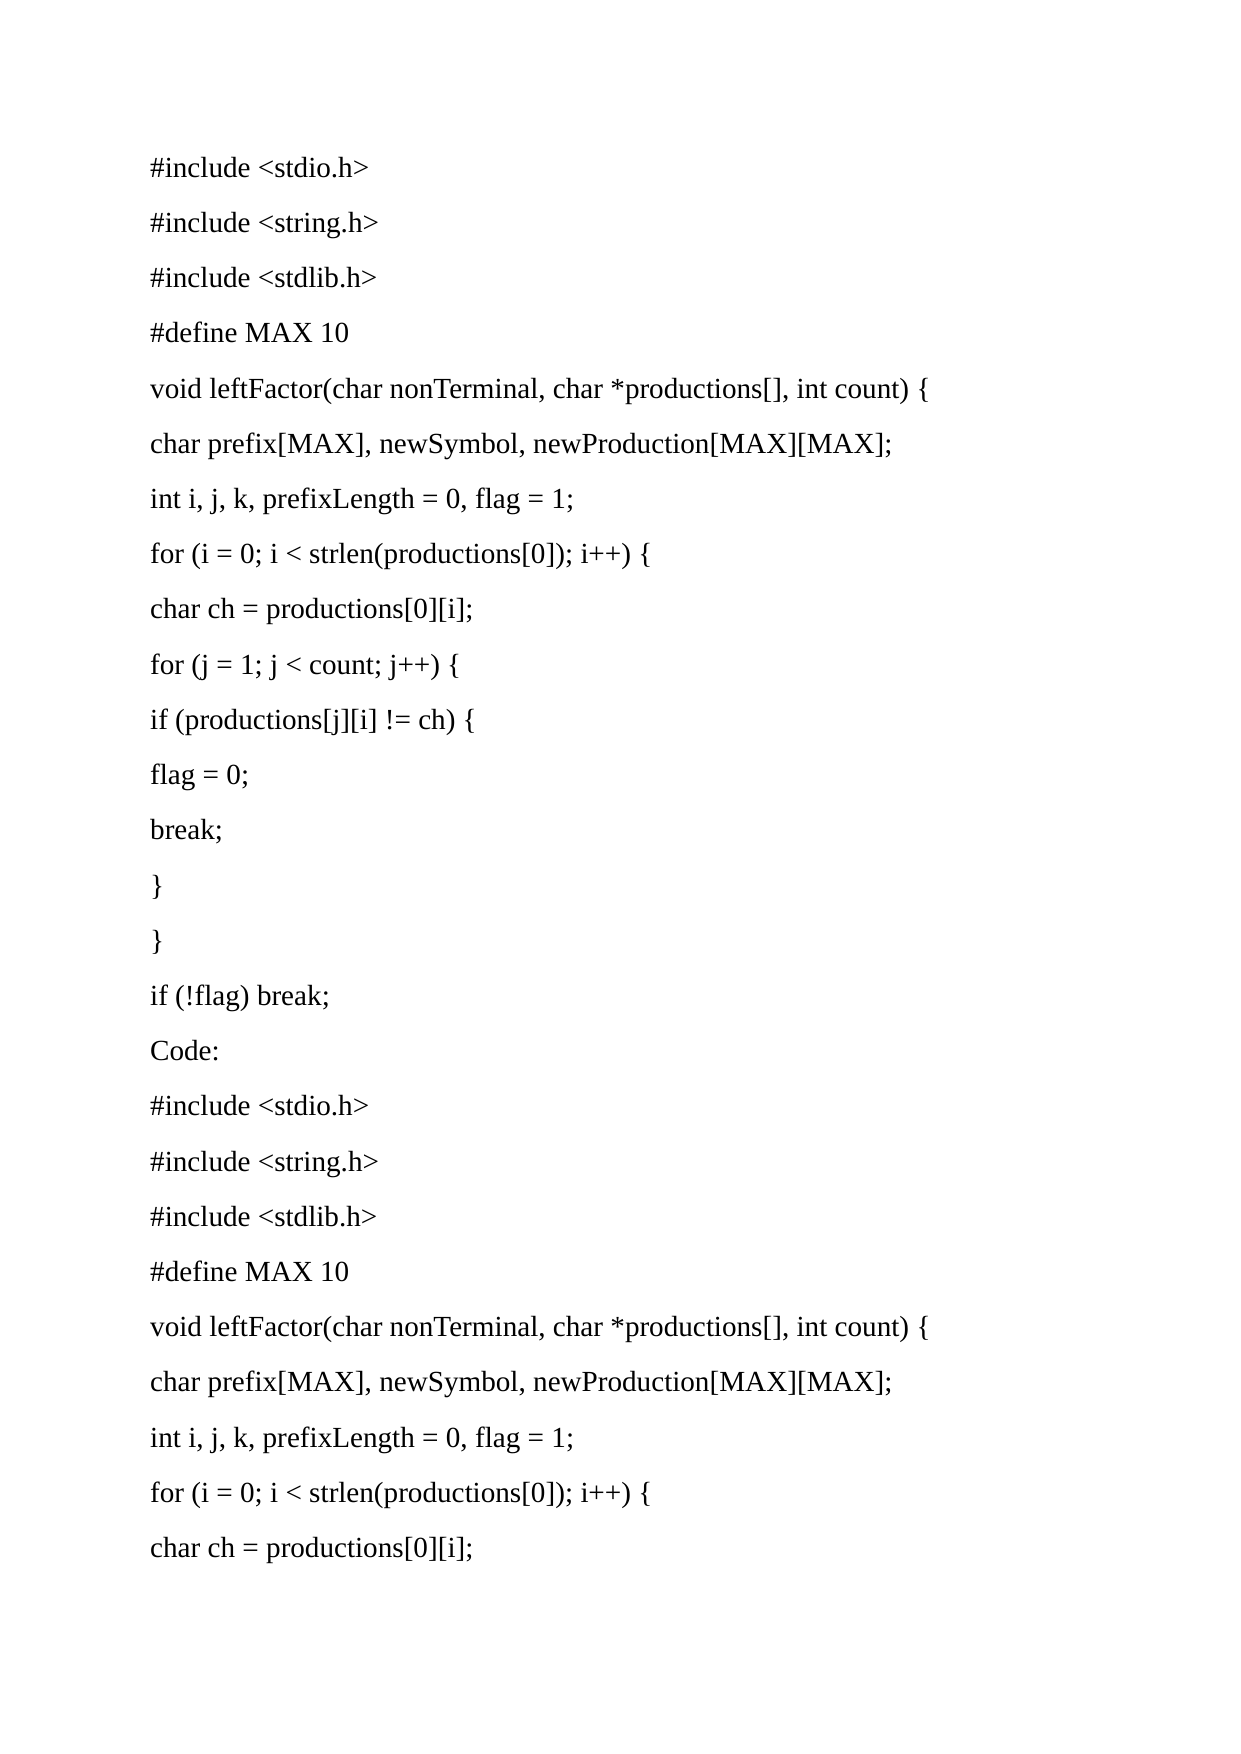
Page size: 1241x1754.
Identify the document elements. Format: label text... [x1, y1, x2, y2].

text int i, j, k, prefixLength = 0, flag = 1; [150, 481, 1090, 515]
text int i, j, k, prefixLength = 0, flag = 1; [150, 1420, 1090, 1453]
text char ch = productions[0][i]; [150, 592, 1090, 625]
text #include <stdlib.h> [150, 260, 1090, 294]
text for (i = 0; i < strlen(productions[0]); i++) { [150, 536, 1090, 570]
text for (i = 0; i < strlen(productions[0]); i++) { [150, 1475, 1090, 1508]
text if (!flag) break; [150, 978, 1090, 1012]
text if (productions[j][i] != ch) { [150, 702, 1090, 736]
text #include <stdio.h> [150, 1088, 1090, 1122]
text flag = 0; [150, 757, 1090, 791]
text void leftFactor(char nonTerminal, char *productions[], int count) { [150, 1309, 1090, 1343]
text } [150, 868, 1090, 901]
text #include <string.h> [150, 1144, 1090, 1177]
text Code: [150, 1033, 1090, 1067]
text break; [150, 812, 1090, 846]
text #include <string.h> [150, 205, 1090, 239]
text #define MAX 10 [150, 316, 1090, 349]
text char prefix[MAX], newSymbol, newProduction[MAX][MAX]; [150, 426, 1090, 459]
text #include <stdlib.h> [150, 1199, 1090, 1232]
text } [150, 923, 1090, 956]
text for (j = 1; j < count; j++) { [150, 647, 1090, 680]
text #define MAX 10 [150, 1254, 1090, 1288]
text void leftFactor(char nonTerminal, char *productions[], int count) { [150, 371, 1090, 404]
text char ch = productions[0][i]; [150, 1530, 1090, 1564]
text #include <stdio.h> [150, 150, 1090, 183]
text char prefix[MAX], newSymbol, newProduction[MAX][MAX]; [150, 1364, 1090, 1398]
